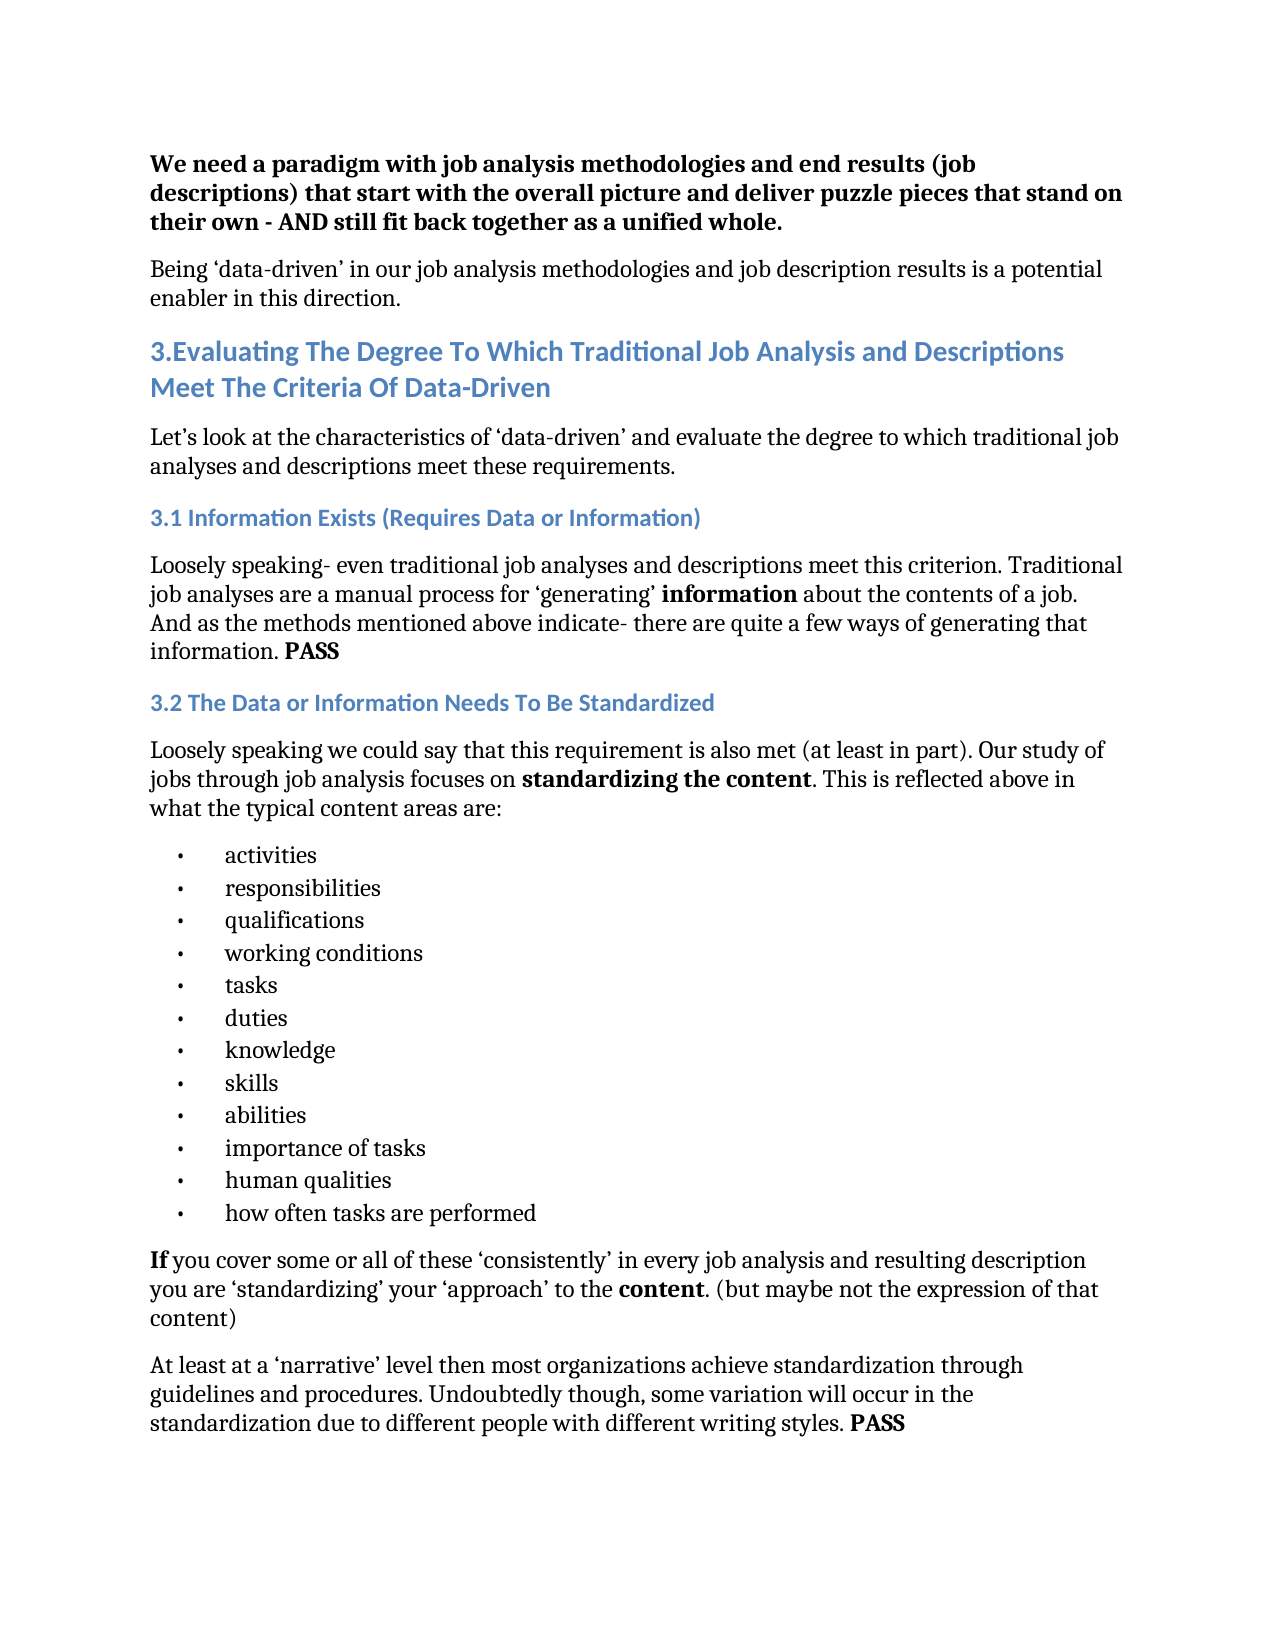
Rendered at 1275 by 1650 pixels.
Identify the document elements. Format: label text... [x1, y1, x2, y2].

text Loosely speaking- even traditional job analyses and descriptions meet this criterion. Traditional job analyses are a manual process for ‘generating’ information about the contents of a job. And as the methods mentioned above indicate- there are quite a few ways of generating that information. PASS [150, 551, 1125, 666]
list qualifications [175, 906, 1125, 935]
list knowledge [175, 1036, 1125, 1065]
list abilities [175, 1101, 1125, 1130]
subtitle 3.Evaluating The Degree To Which Traditional Job Analysis and Descriptions Meet The Criteria Of Data-Driven [150, 333, 1125, 404]
list how often tasks are performed [175, 1198, 1125, 1227]
list duties [175, 1003, 1125, 1032]
subtitle 3.2 The Data or Information Needs To Be Standardized [150, 687, 1125, 717]
subtitle 3.1 Information Exists (Requires Data or Information) [150, 502, 1125, 532]
list skills [175, 1068, 1125, 1097]
text Let’s look at the characteristics of ‘data-driven’ and evaluate the degree to which traditional job analyses and descriptions meet these requirements. [150, 423, 1125, 481]
list tasks [175, 971, 1125, 1000]
text We need a paradigm with job analysis methodologies and end results (job descriptions) that start with the overall picture and deliver puzzle pieces that stand on their own - AND still fit back together as a unified whole. [150, 150, 1125, 236]
text If you cover some or all of these ‘consistently’ in every job analysis and resulting description you are ‘standardizing’ your ‘approach’ to the content. (but maybe not the expression of that content) [150, 1246, 1125, 1332]
list activities [175, 841, 1125, 870]
text Being ‘data-driven’ in our job analysis methodologies and job description results is a potential enabler in this direction. [150, 255, 1125, 312]
list importance of tasks [175, 1133, 1125, 1162]
text At least at a ‘narrative’ level then most organizations achieve standardization through guidelines and procedures. Undoubtedly though, some variation will occur in the standardization due to different people with different writing styles. PASS [150, 1351, 1125, 1437]
text Loosely speaking we could say that this requirement is also met (at least in part). Our study of jobs through job analysis focuses on standardizing the content. This is reflected above in what the typical content areas are: [150, 736, 1125, 822]
list working conditions [175, 938, 1125, 967]
list human qualities [175, 1166, 1125, 1195]
list responsibilities [175, 873, 1125, 902]
